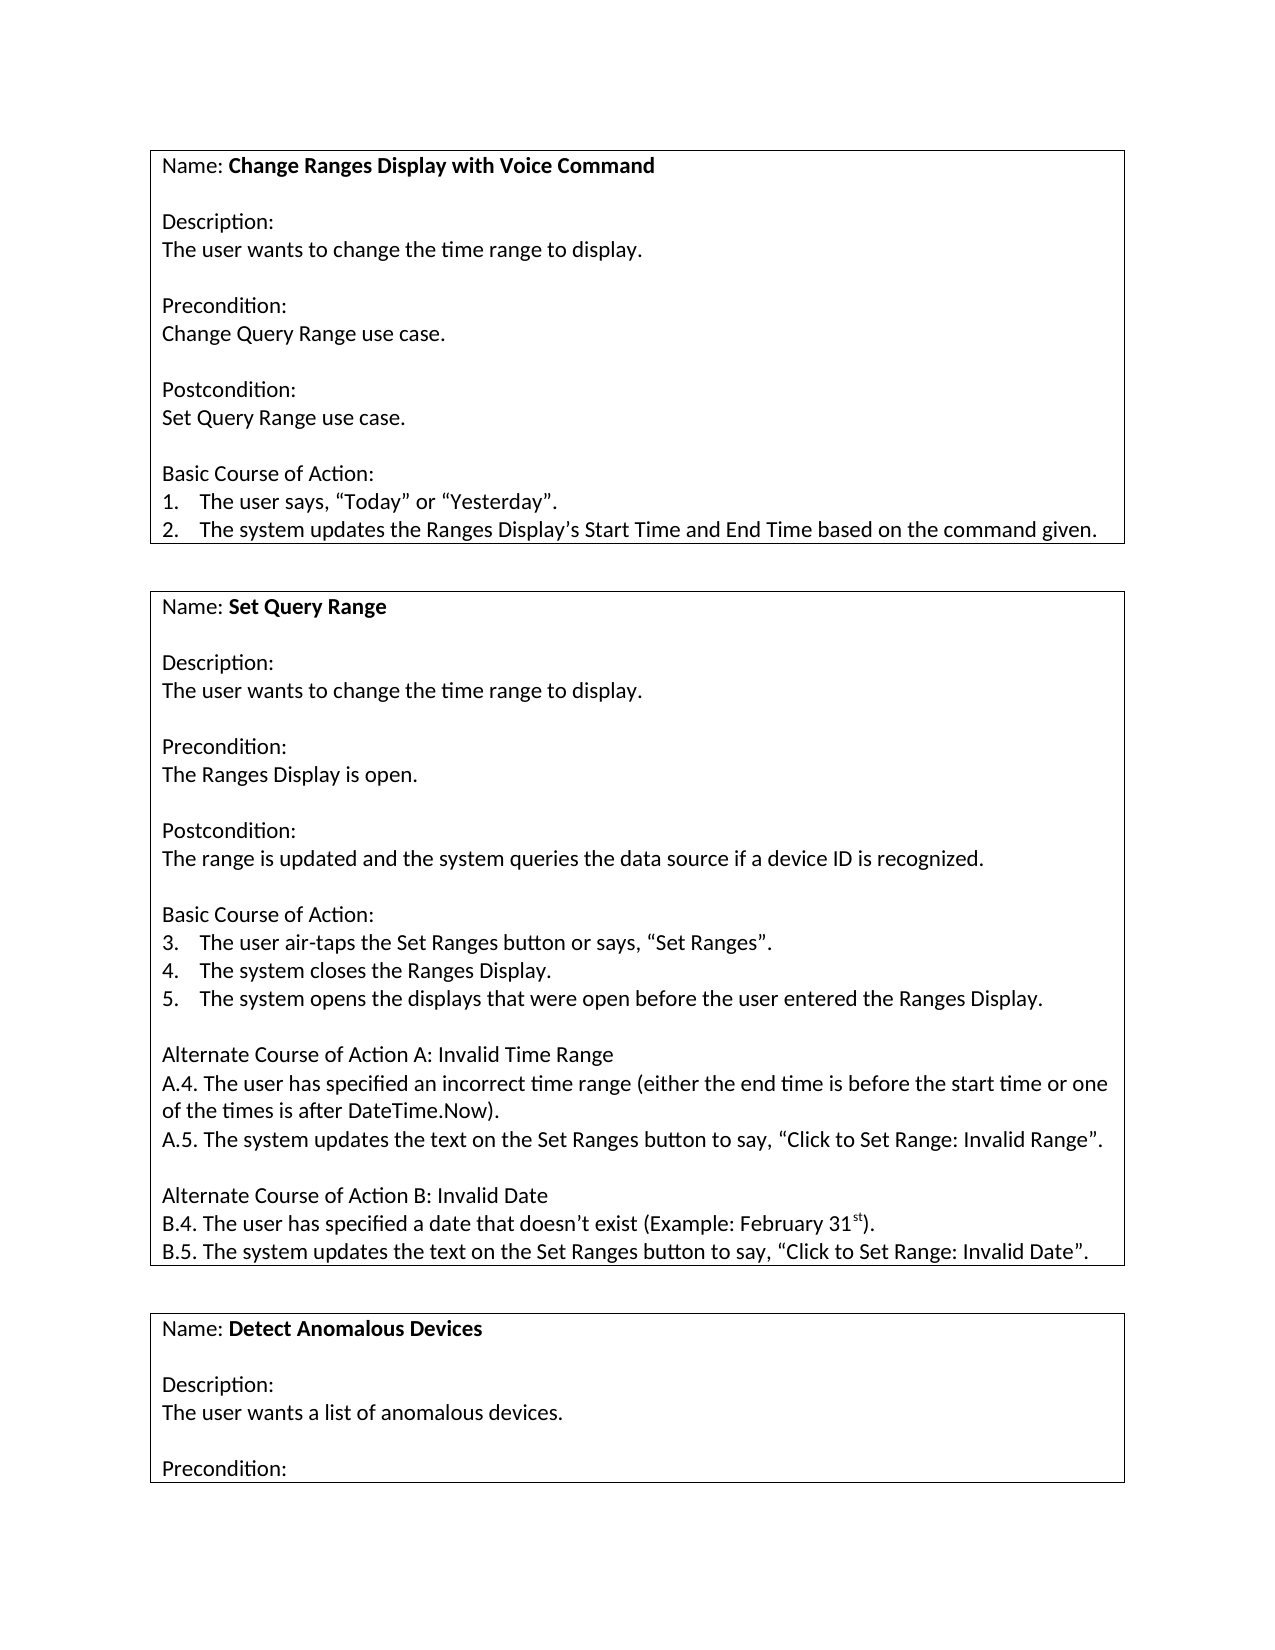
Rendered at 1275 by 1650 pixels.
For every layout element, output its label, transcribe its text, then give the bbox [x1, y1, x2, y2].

table_header Name: Change Ranges Display with Voice Command Description: The user wants to change the time range to display. Precondition: Change Query Range use case. Postcondition: Set Query Range use case. Basic Course of Action: The user says, “Today” or “Yesterday”. The system updates the Ranges Display’s Start Time and End Time based on the command given. [151, 151, 1124, 543]
table_header Name: Set Query Range Description: The user wants to change the time range to display. Precondition: The Ranges Display is open. Postcondition: The range is updated and the system queries the data source if a device ID is recognized. Basic Course of Action: The user air-taps the Set Ranges button or says, “Set Ranges”. The system closes the Ranges Display. The system opens the displays that were open before the user entered the Ranges Display. Alternate Course of Action A: Invalid Time Range A.4. The user has specified an incorrect time range (either the end time is before the start time or one of the times is after DateTime.Now). A.5. The system updates the text on the Set Ranges button to say, “Click to Set Range: Invalid Range”. Alternate Course of Action B: Invalid Date B.4. The user has specified a date that doesn’t exist (Example: February 31st). B.5. The system updates the text on the Set Ranges button to say, “Click to Set Range: Invalid Date”. [151, 592, 1124, 1265]
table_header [151, 1314, 1124, 1482]
